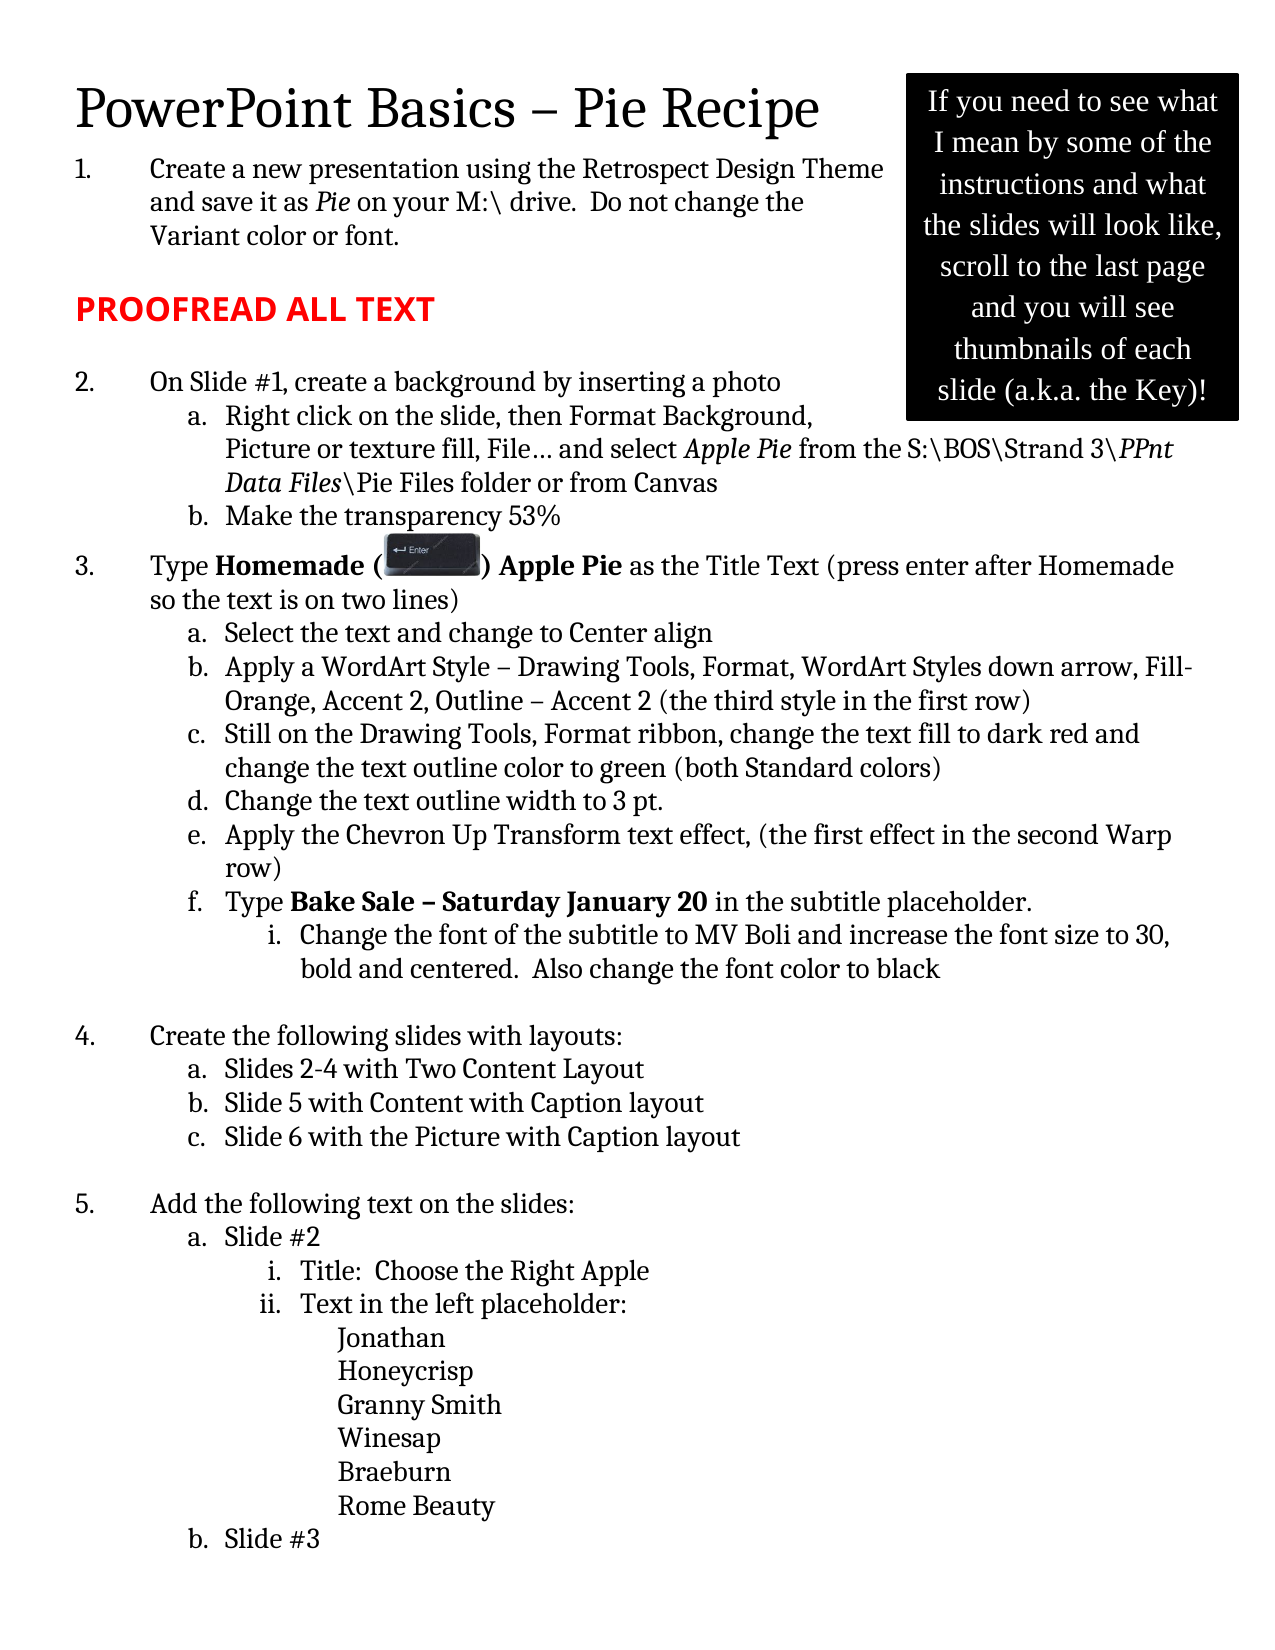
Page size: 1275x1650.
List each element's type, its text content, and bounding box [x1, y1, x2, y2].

list Slides 2-4 with Two Content Layout [187, 1053, 1200, 1086]
list Type Bake Sale – Saturday January 20 in the subtitle placeholder. [187, 885, 1200, 918]
text Granny Smith [337, 1388, 1200, 1422]
text Rome Beauty [337, 1489, 1200, 1522]
list Create the following slides with layouts: [75, 1019, 1200, 1053]
list Apply a WordArt Style – Drawing Tools, Format, WordArt Styles down arrow, Fill-Orange, Accent 2, Outline – Accent 2 (the third style in the first row) [187, 650, 1200, 717]
text PROOFREAD ALL TEXT [75, 286, 906, 332]
list Apply the Chevron Up Transform text effect, (the first effect in the second Warp row) [187, 818, 1200, 885]
list Slide 6 with the Picture with Caption layout [187, 1120, 1200, 1153]
list Make the transparency 53% [187, 499, 1200, 533]
list Slide #3 [187, 1522, 1200, 1556]
list Slide #2 [187, 1220, 1200, 1254]
list Title: Choose the Right Apple [281, 1254, 1200, 1287]
list Change the text outline width to 3 pt. [187, 784, 1200, 818]
text Honeycrisp [337, 1354, 1200, 1388]
list Still on the Drawing Tools, Format ribbon, change the text fill to dark red and change the text outline color to green (both Standard colors) [187, 717, 1200, 784]
list Select the text and change to Center align [187, 617, 1200, 650]
list Right click on the slide, then Format Background, Picture or texture fill, File… and select Apple Pie from the S:\BOS\Strand 3\PPnt Data Files\Pie Files folder or from Canvas [187, 399, 1200, 499]
list On Slide #1, create a background by inserting a photo [75, 365, 906, 399]
list Type Homemade () Apple Pie as the Title Text (press enter after Homemade so the text is on two lines) [75, 533, 1200, 617]
picture [383, 532, 481, 576]
list Slide 5 with Content with Caption layout [187, 1086, 1200, 1120]
title PowerPoint Basics – Pie Recipe [75, 75, 906, 142]
text Jonathan [337, 1321, 1200, 1354]
text Winesap [337, 1422, 1200, 1455]
list Change the font of the subtitle to MV Boli and increase the font size to 30, bold and centered. Also change the font color to black [281, 918, 1200, 986]
list Add the following text on the slides: [75, 1187, 1200, 1220]
text Braeburn [337, 1455, 1200, 1489]
list Create a new presentation using the Retrospect Design Theme and save it as Pie on your M:\ drive. Do not change the Variant color or font. [75, 152, 906, 253]
list Text in the left placeholder: [281, 1287, 1200, 1321]
